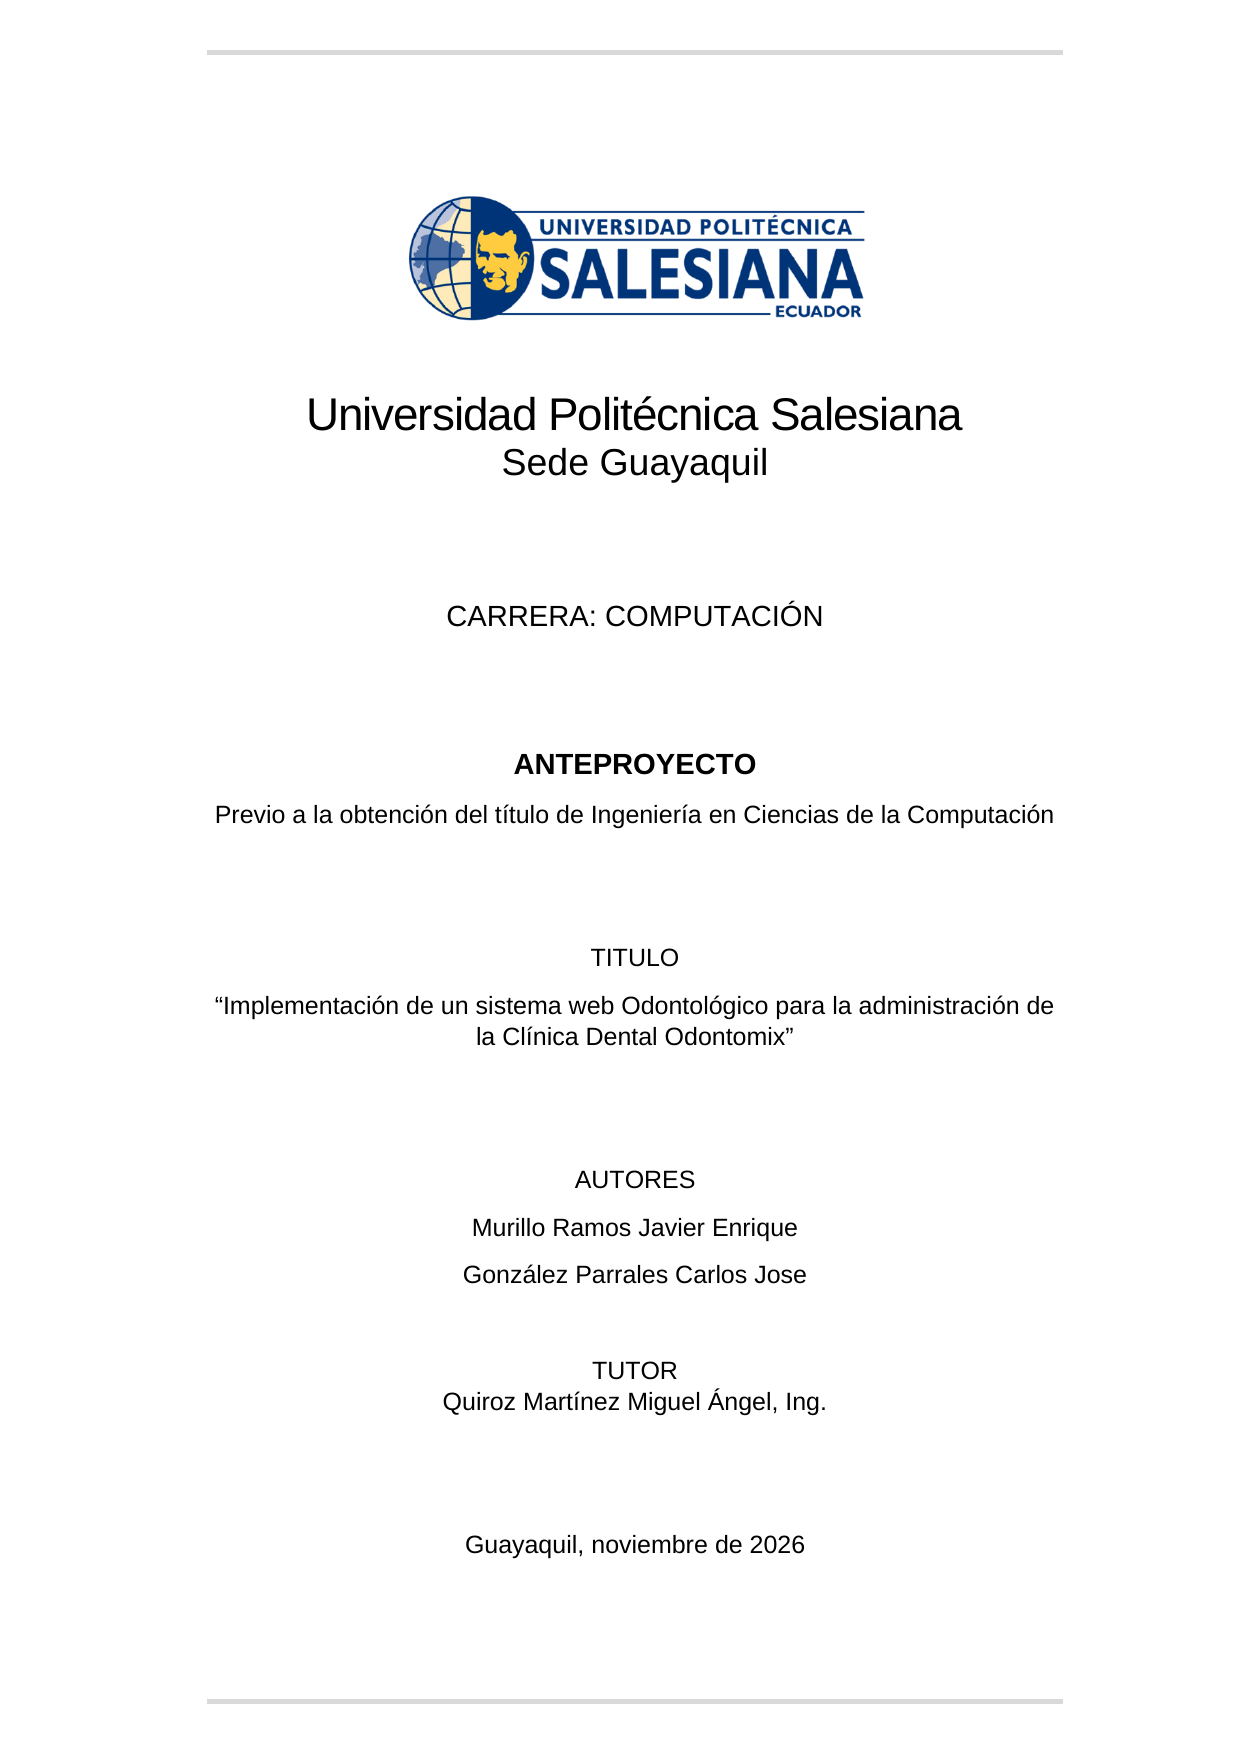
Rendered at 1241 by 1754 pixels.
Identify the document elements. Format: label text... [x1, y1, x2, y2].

text Murillo Ramos Javier Enrique [207, 1213, 1063, 1242]
text Guayaquil, septiembre de 2023 [207, 1530, 1063, 1559]
text González Parrales Carlos Jose [207, 1261, 1063, 1289]
text Previo a la obtención del título de Ingeniería en Ciencias de la Computación [207, 800, 1063, 829]
text ANTEPROYECTO [207, 747, 1063, 781]
text AUTORES [207, 1165, 1063, 1194]
text “Implementación de un sistema web Odontológico para la administración de la Clínica Dental Odontomix” [207, 991, 1063, 1051]
text Sede Guayaquil [207, 440, 1063, 483]
text TUTOR Quiroz Martínez Miguel Ángel, Ing. [207, 1356, 1063, 1416]
title Universidad Politécnica Salesiana [207, 388, 1063, 440]
text TITULO [207, 943, 1063, 972]
picture [399, 147, 871, 369]
text CARRERA: COMPUTACIÓN [207, 599, 1063, 633]
